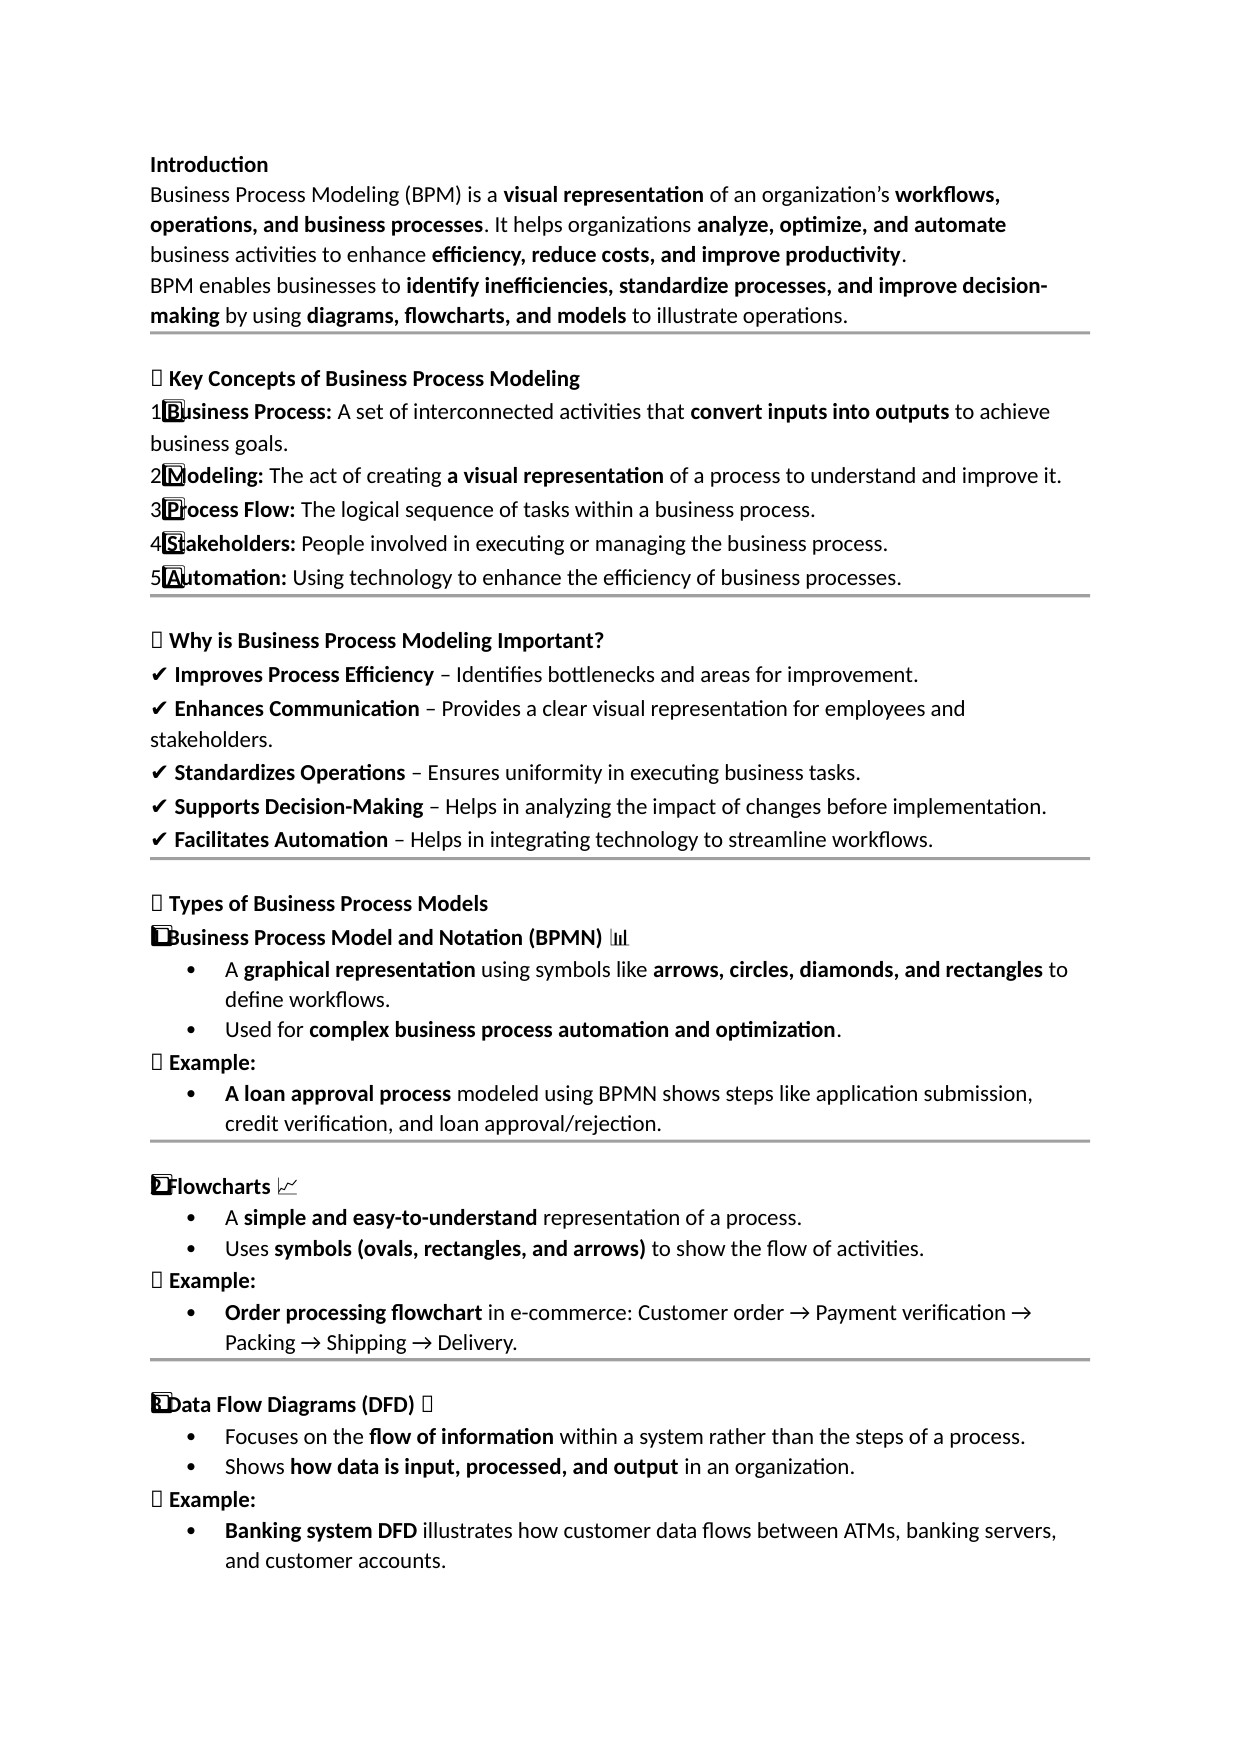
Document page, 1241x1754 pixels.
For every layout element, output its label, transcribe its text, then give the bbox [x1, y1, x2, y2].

text 📌 Example: [150, 1264, 1090, 1295]
list Banking system DFD illustrates how customer data flows between ATMs, banking servers, and customer accounts. [187, 1516, 1090, 1574]
list Used for complex business process automation and optimization. [187, 1015, 1090, 1043]
text 2️⃣ Flowcharts 📈 [150, 1170, 1090, 1201]
text BPM enables businesses to identify inefficiencies, standardize processes, and improve decision-making by using diagrams, flowcharts, and models to illustrate operations. [150, 271, 1090, 329]
text Business Process Modeling (BPM) is a visual representation of an organization’s workflows, operations, and business processes. It helps organizations analyze, optimize, and automate business activities to enhance efficiency, reduce costs, and improve productivity. [150, 180, 1090, 269]
text 🔹 Why is Business Process Modeling Important? [150, 624, 1090, 656]
text 1️⃣ Business Process: A set of interconnected activities that convert inputs into outputs to achieve business goals. 2️⃣ Modeling: The act of creating a visual representation of a process to understand and improve it. 3️⃣ Process Flow: The logical sequence of tasks within a business process. 4️⃣ Stakeholders: People involved in executing or managing the business process. 5️⃣ Automation: Using technology to enhance the efficiency of business processes. [150, 395, 1090, 592]
text 1️⃣ Business Process Model and Notation (BPMN) 📊 [150, 921, 1090, 952]
text 📌 Example: [150, 1045, 1090, 1077]
list Focuses on the flow of information within a system rather than the steps of a process. [187, 1422, 1090, 1450]
list Order processing flowchart in e-commerce: Customer order → Payment verification → Packing → Shipping → Delivery. [187, 1298, 1090, 1356]
list A graphical representation using symbols like arrows, circles, diamonds, and rectangles to define workflows. [187, 955, 1090, 1013]
text Introduction [150, 150, 1090, 178]
text 🔹 Types of Business Process Models [150, 887, 1090, 918]
list A simple and easy-to-understand representation of a process. [187, 1203, 1090, 1232]
text ✔ Improves Process Efficiency – Identifies bottlenecks and areas for improvement. ✔ Enhances Communication – Provides a clear visual representation for employees and stakeholders. ✔ Standardizes Operations – Ensures uniformity in executing business tasks. ✔ Supports Decision-Making – Helps in analyzing the impact of changes before implementation. ✔ Facilitates Automation – Helps in integrating technology to streamline workflows. [150, 658, 1090, 854]
list Shows how data is input, processed, and output in an organization. [187, 1452, 1090, 1480]
list A loan approval process modeled using BPMN shows steps like application submission, credit verification, and loan approval/rejection. [187, 1079, 1090, 1137]
list Uses symbols (ovals, rectangles, and arrows) to show the flow of activities. [187, 1234, 1090, 1262]
text 🔹 Key Concepts of Business Process Modeling [150, 361, 1090, 393]
text 3️⃣ Data Flow Diagrams (DFD) 🔄 [150, 1388, 1090, 1419]
text 📌 Example: [150, 1482, 1090, 1514]
